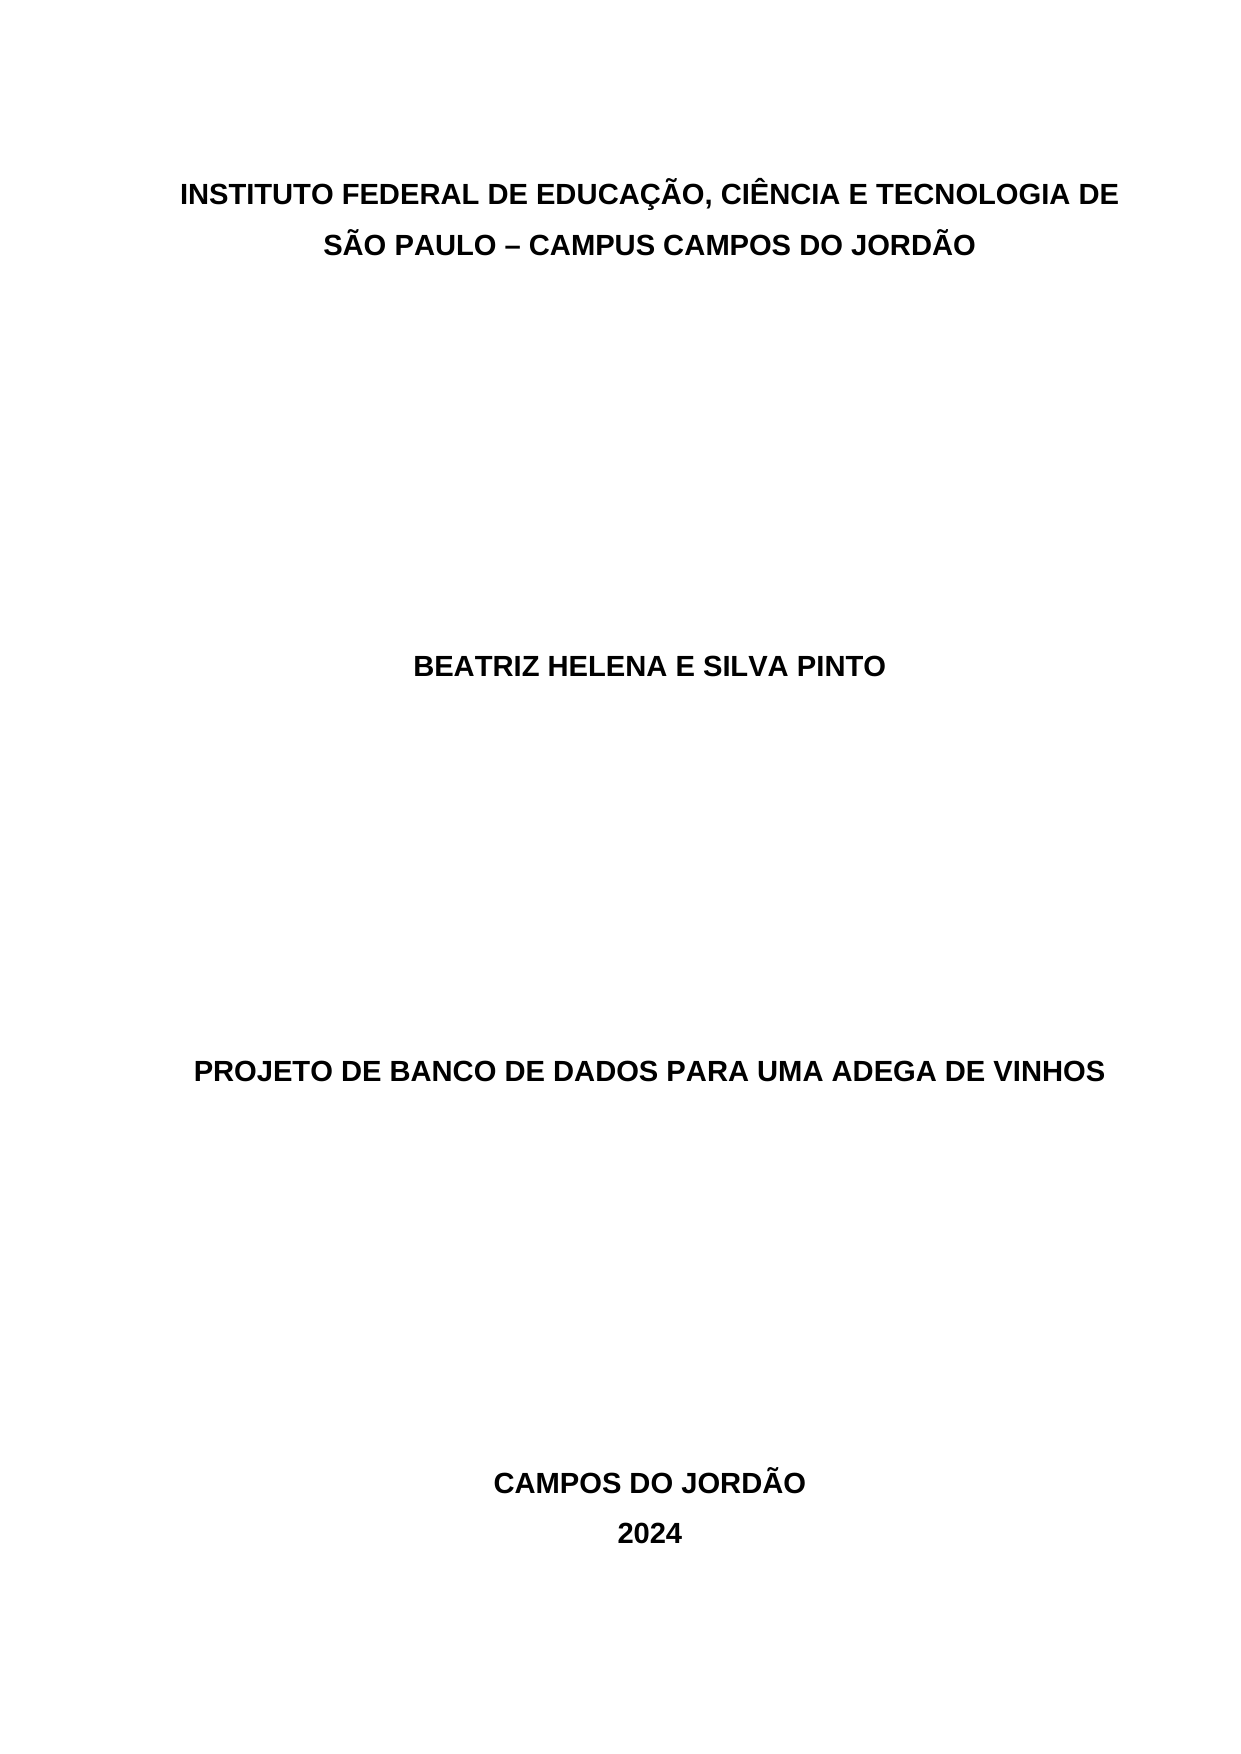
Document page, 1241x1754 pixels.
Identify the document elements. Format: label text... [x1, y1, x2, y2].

text INSTITUTO FEDERAL DE EDUCAÇÃO, CIÊNCIA E TECNOLOGIA DE SÃO PAULO – CAMPUS CAMPOS DO JORDÃO [177, 177, 1122, 261]
text 2024 [177, 1516, 1122, 1550]
text BEATRIZ HELENA E SILVA PINTO [177, 649, 1122, 683]
text PROJETO DE BANCO DE DADOS PARA UMA ADEGA DE VINHOS [177, 1054, 1122, 1088]
text CAMPOS DO JORDÃO [177, 1466, 1122, 1500]
